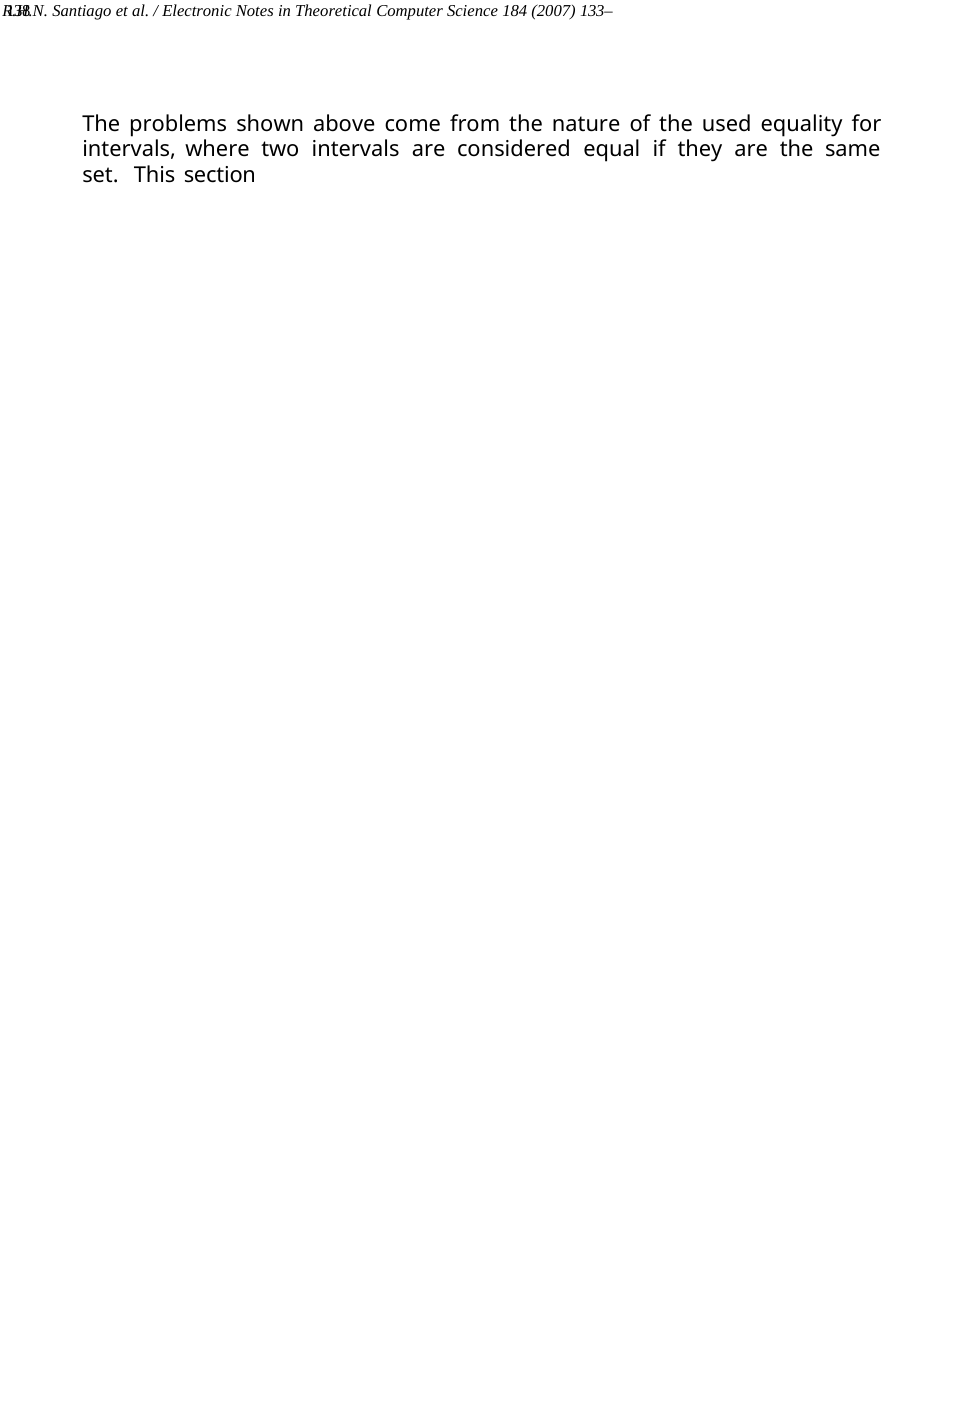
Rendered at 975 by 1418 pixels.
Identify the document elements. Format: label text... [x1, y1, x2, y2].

text The problems shown above come from the nature of the used equality for intervals, where two intervals are considered equal if they are the same set. This section [82, 110, 881, 189]
